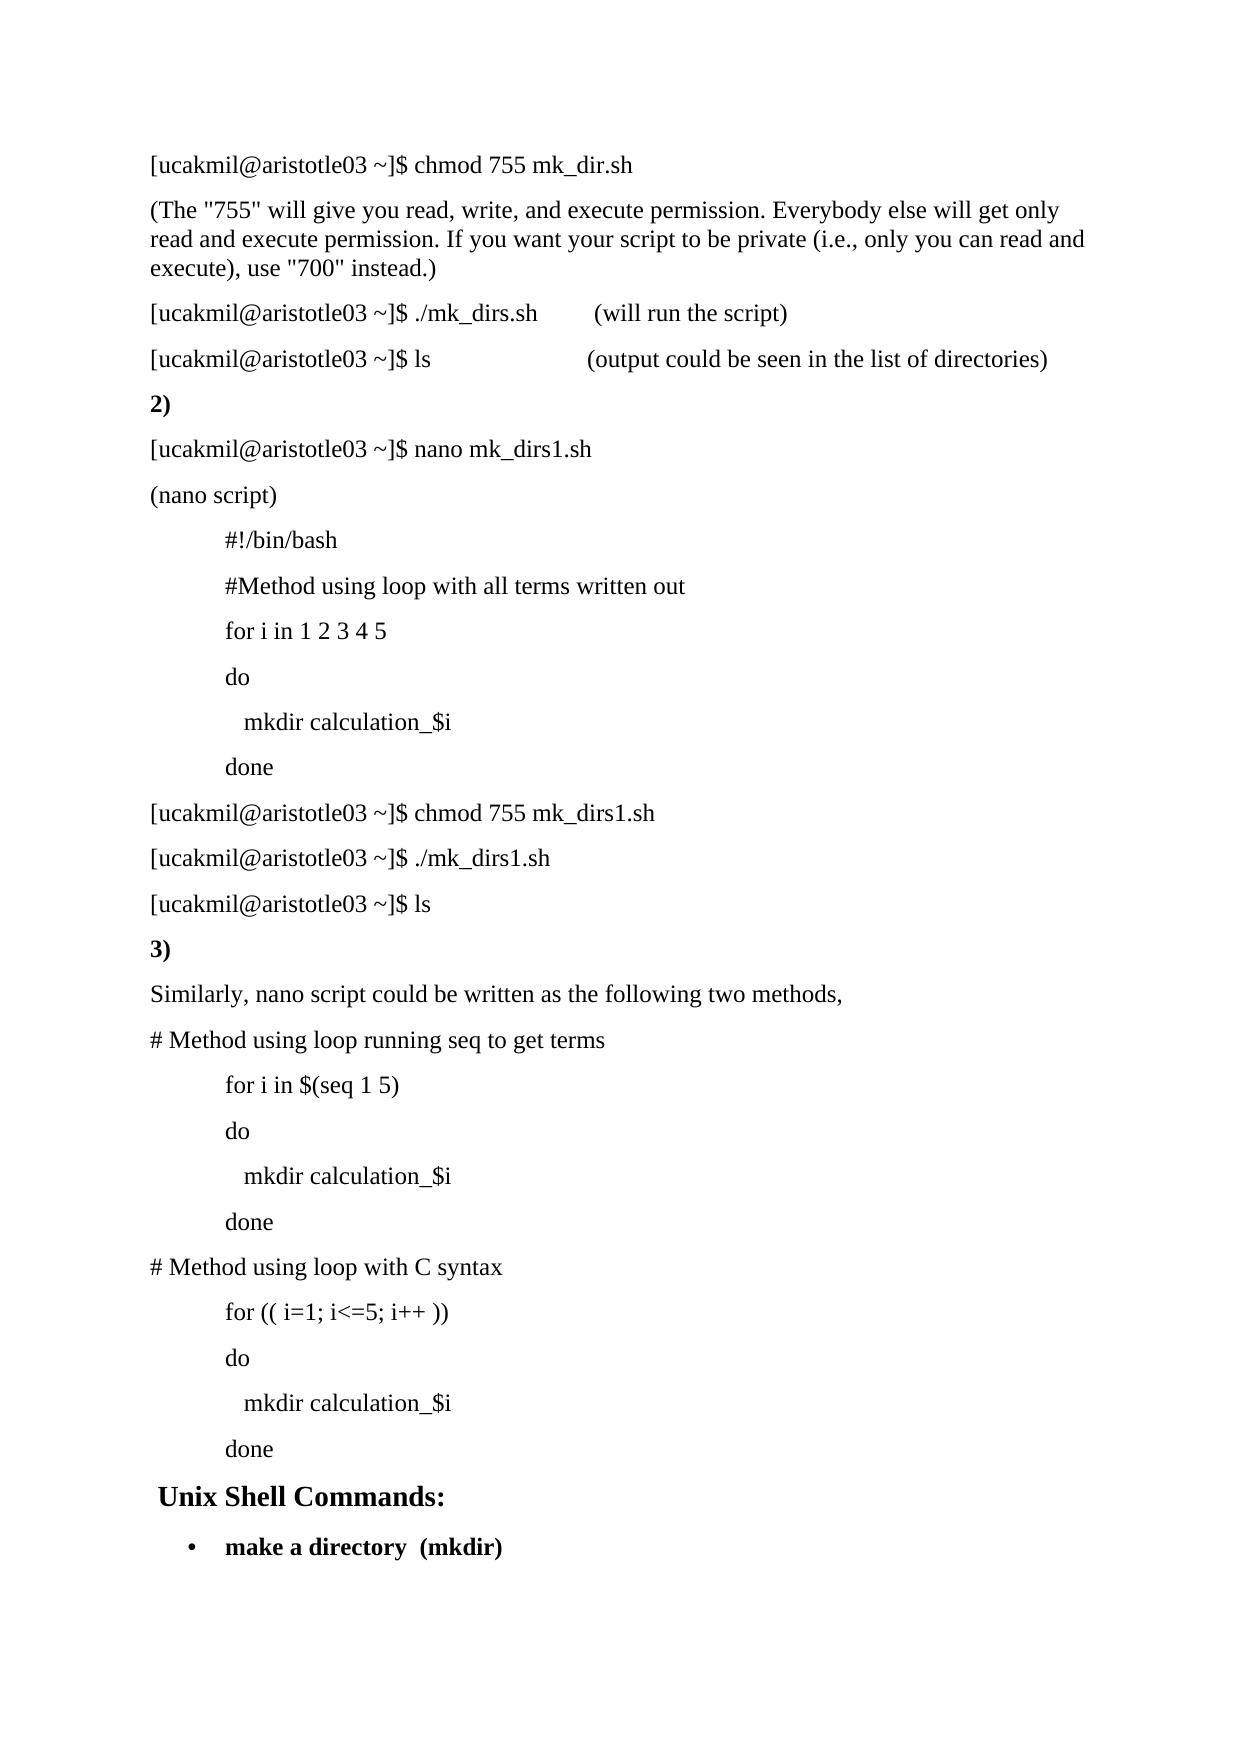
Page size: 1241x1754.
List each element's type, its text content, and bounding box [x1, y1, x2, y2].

text mkdir calculation_$i [150, 1388, 1090, 1417]
text 3) [150, 934, 1090, 963]
text for i in 1 2 3 4 5 [150, 616, 1090, 645]
text [ucakmil@aristotle03 ~]$ chmod 755 mk_dirs1.sh [150, 798, 1090, 827]
text done [150, 1434, 1090, 1462]
text do [150, 662, 1090, 690]
text done [150, 1207, 1090, 1235]
text [ucakmil@aristotle03 ~]$ nano mk_dirs1.sh [150, 434, 1090, 463]
text Unix Shell Commands: [150, 1479, 1090, 1513]
text (The "755" will give you read, write, and execute permission. Everybody else will get only read and execute permission. If you want your script to be private (i.e., only you can read and execute), use "700" instead.) [150, 195, 1090, 282]
text #Method using loop with all terms written out [150, 571, 1090, 599]
text [ucakmil@aristotle03 ~]$ ls [150, 889, 1090, 917]
text (nano script) [150, 480, 1090, 509]
text for i in $(seq 1 5) [150, 1070, 1090, 1099]
text do [150, 1343, 1090, 1372]
list make a directory (mkdir) [187, 1532, 1090, 1561]
text do [150, 1116, 1090, 1144]
text [ucakmil@aristotle03 ~]$ ls (output could be seen in the list of directories) [150, 344, 1090, 372]
text for (( i=1; i<=5; i++ )) [150, 1297, 1090, 1326]
text #!/bin/bash [150, 525, 1090, 554]
text # Method using loop with C syntax [150, 1252, 1090, 1281]
text mkdir calculation_$i [150, 1161, 1090, 1190]
text [ucakmil@aristotle03 ~]$ ./mk_dirs.sh (will run the script) [150, 298, 1090, 327]
text [ucakmil@aristotle03 ~]$ chmod 755 mk_dir.sh [150, 150, 1090, 179]
text Similarly, nano script could be written as the following two methods, [150, 979, 1090, 1008]
text # Method using loop running seq to get terms [150, 1025, 1090, 1054]
text done [150, 752, 1090, 781]
text 2) [150, 389, 1090, 418]
text [ucakmil@aristotle03 ~]$ ./mk_dirs1.sh [150, 843, 1090, 872]
text mkdir calculation_$i [150, 707, 1090, 736]
